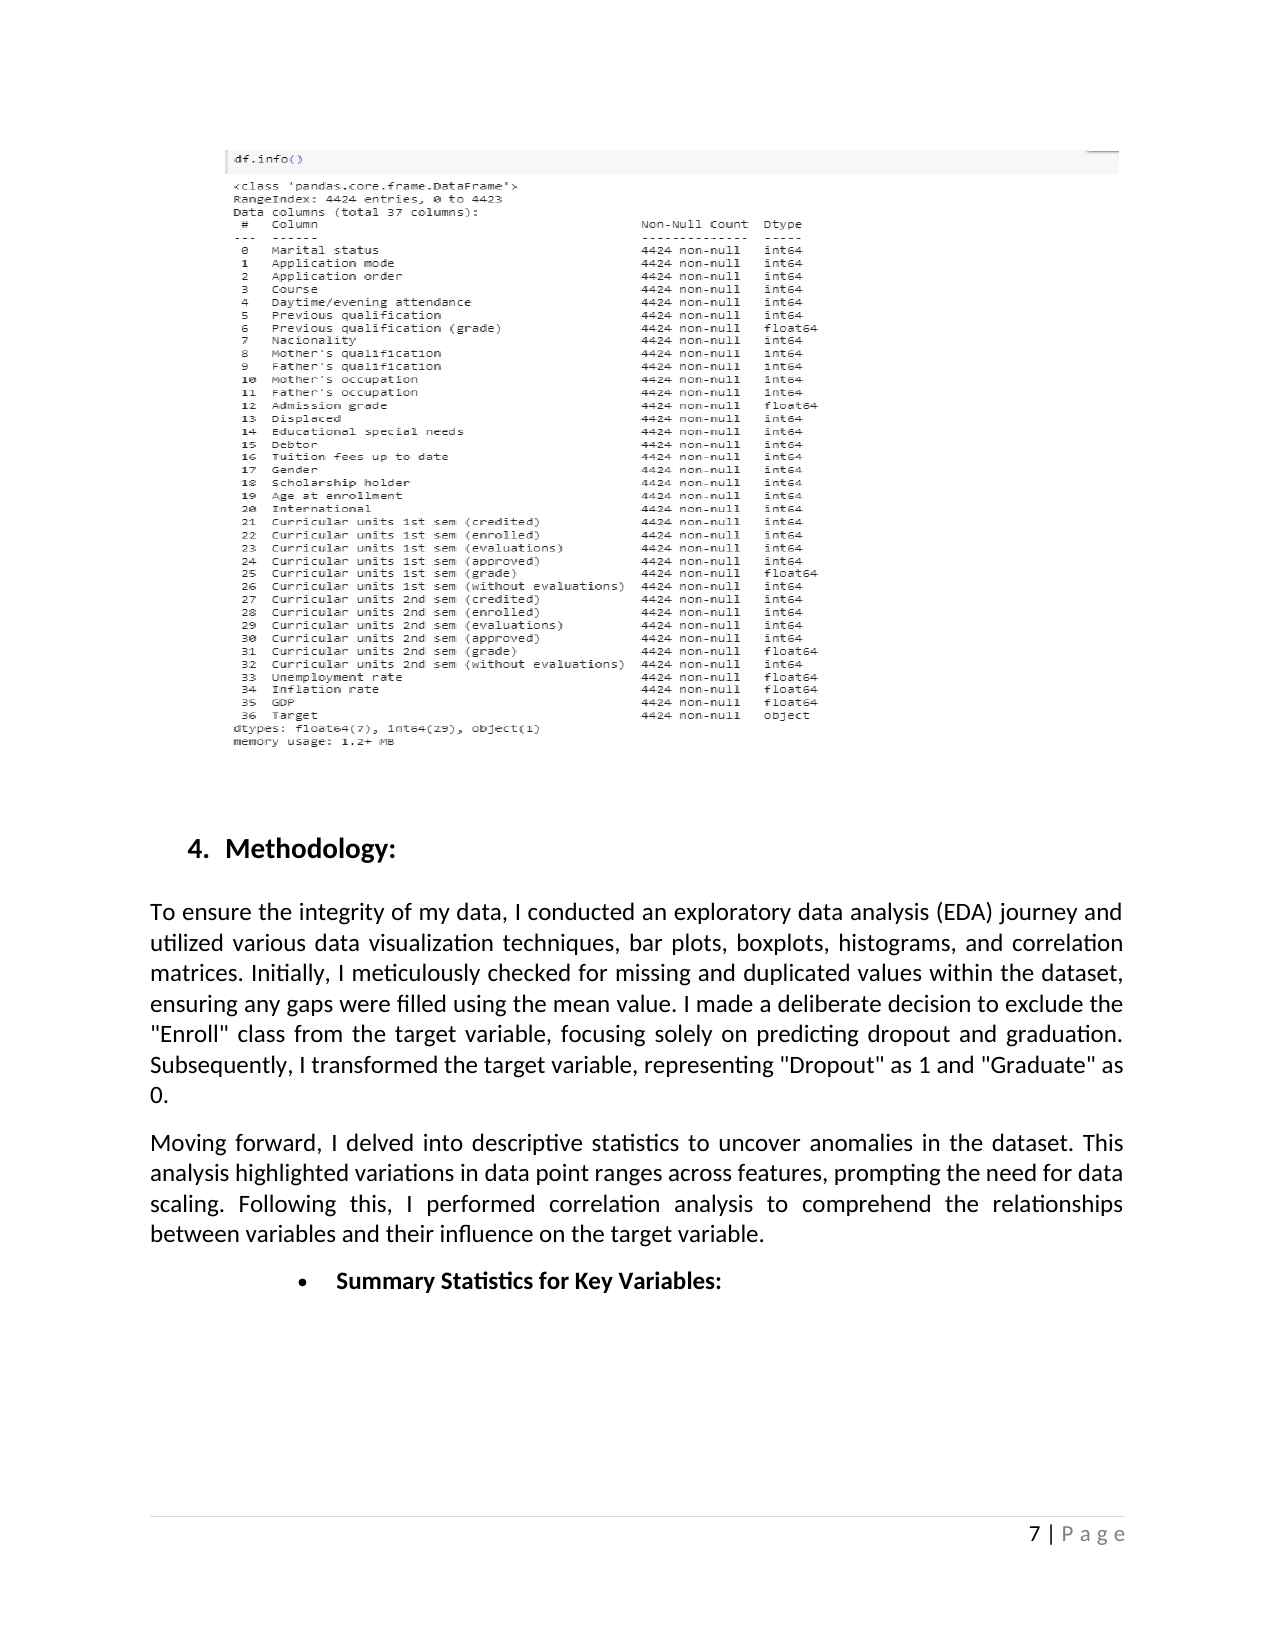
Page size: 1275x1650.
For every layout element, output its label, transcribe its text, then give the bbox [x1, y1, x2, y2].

text To ensure the integrity of my data, I conducted an exploratory data analysis (EDA) journey and utilized various data visualization techniques, bar plots, boxplots, histograms, and correlation matrices. Initially, I meticulously checked for missing and duplicated values within the dataset, ensuring any gaps were filled using the mean value. I made a deliberate decision to exclude the "Enroll" class from the target variable, focusing solely on predicting dropout and graduation. Subsequently, I transformed the target variable, representing "Dropout" as 1 and "Graduate" as 0. [150, 896, 1125, 1110]
text Moving forward, I delved into descriptive statistics to uncover anomalies in the dataset. This analysis highlighted variations in data point ranges across features, prompting the need for data scaling. Following this, I performed correlation analysis to comprehend the relationships between variables and their influence on the target variable. [150, 1127, 1125, 1249]
picture [225, 150, 1119, 753]
list Methodology: [187, 830, 1125, 866]
list Summary Statistics for Key Variables: [299, 1265, 1125, 1296]
